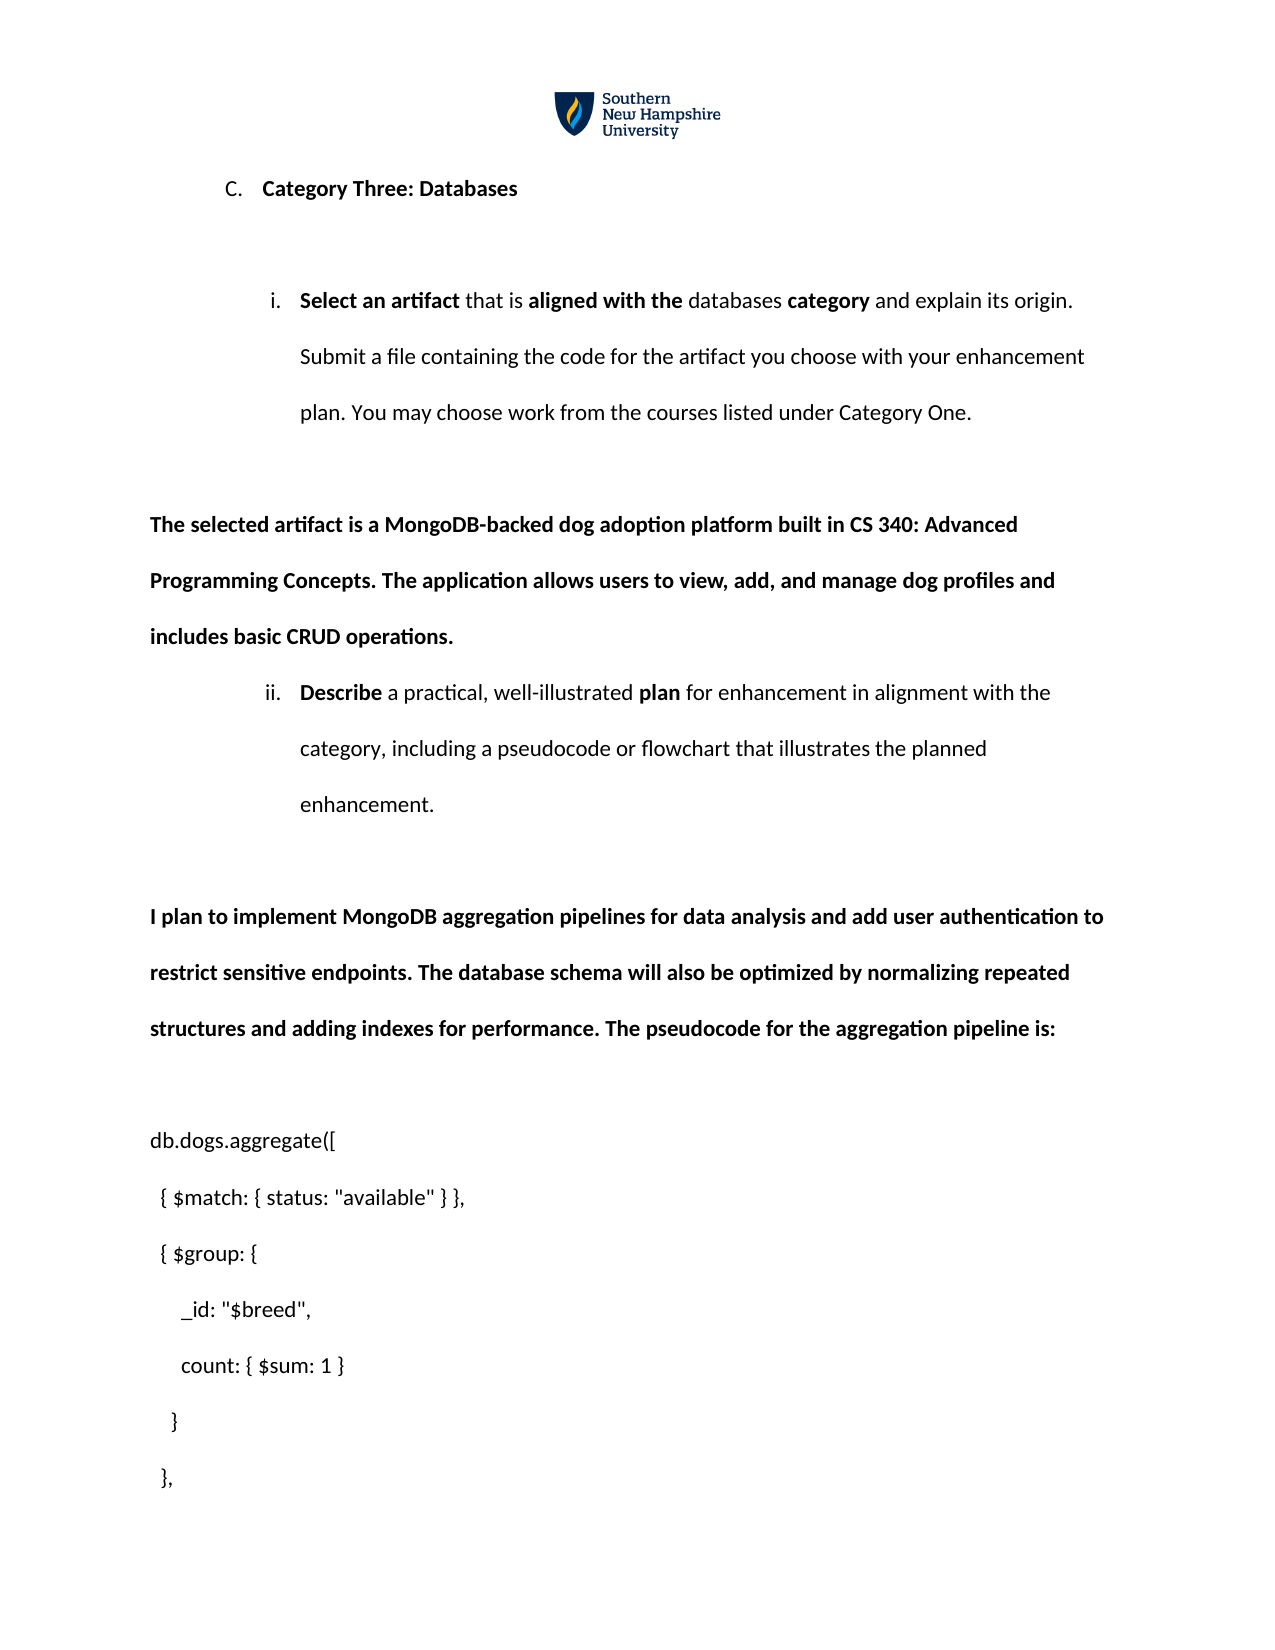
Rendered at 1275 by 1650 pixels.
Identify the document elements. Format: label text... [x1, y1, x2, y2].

text _id: "$breed", [150, 1295, 1125, 1323]
text count: { $sum: 1 } [150, 1351, 1125, 1379]
text I plan to implement MongoDB aggregation pipelines for data analysis and add user authentication to restrict sensitive endpoints. The database schema will also be optimized by normalizing repeated structures and adding indexes for performance. The pseudocode for the aggregation pipeline is: [150, 902, 1125, 1043]
text } [150, 1407, 1125, 1435]
list Category Three: Databases [225, 174, 1125, 202]
text }, [150, 1463, 1125, 1491]
list Select an artifact that is aligned with the databases category and explain its origin. Submit a file containing the code for the artifact you choose with your enhancement plan. You may choose work from the courses listed under Category One. [281, 286, 1125, 426]
text { $match: { status: "available" } }, [150, 1183, 1125, 1211]
text db.dogs.aggregate([ [150, 1127, 1125, 1155]
text The selected artifact is a MongoDB-backed dog adoption platform built in CS 340: Advanced Programming Concepts. The application allows users to view, add, and manage dog profiles and includes basic CRUD operations. [150, 510, 1125, 650]
text { $group: { [150, 1239, 1125, 1267]
picture [546, 75, 729, 154]
list Describe a practical, well-illustrated plan for enhancement in alignment with the category, including a pseudocode or flowchart that illustrates the planned enhancement. [281, 678, 1125, 818]
